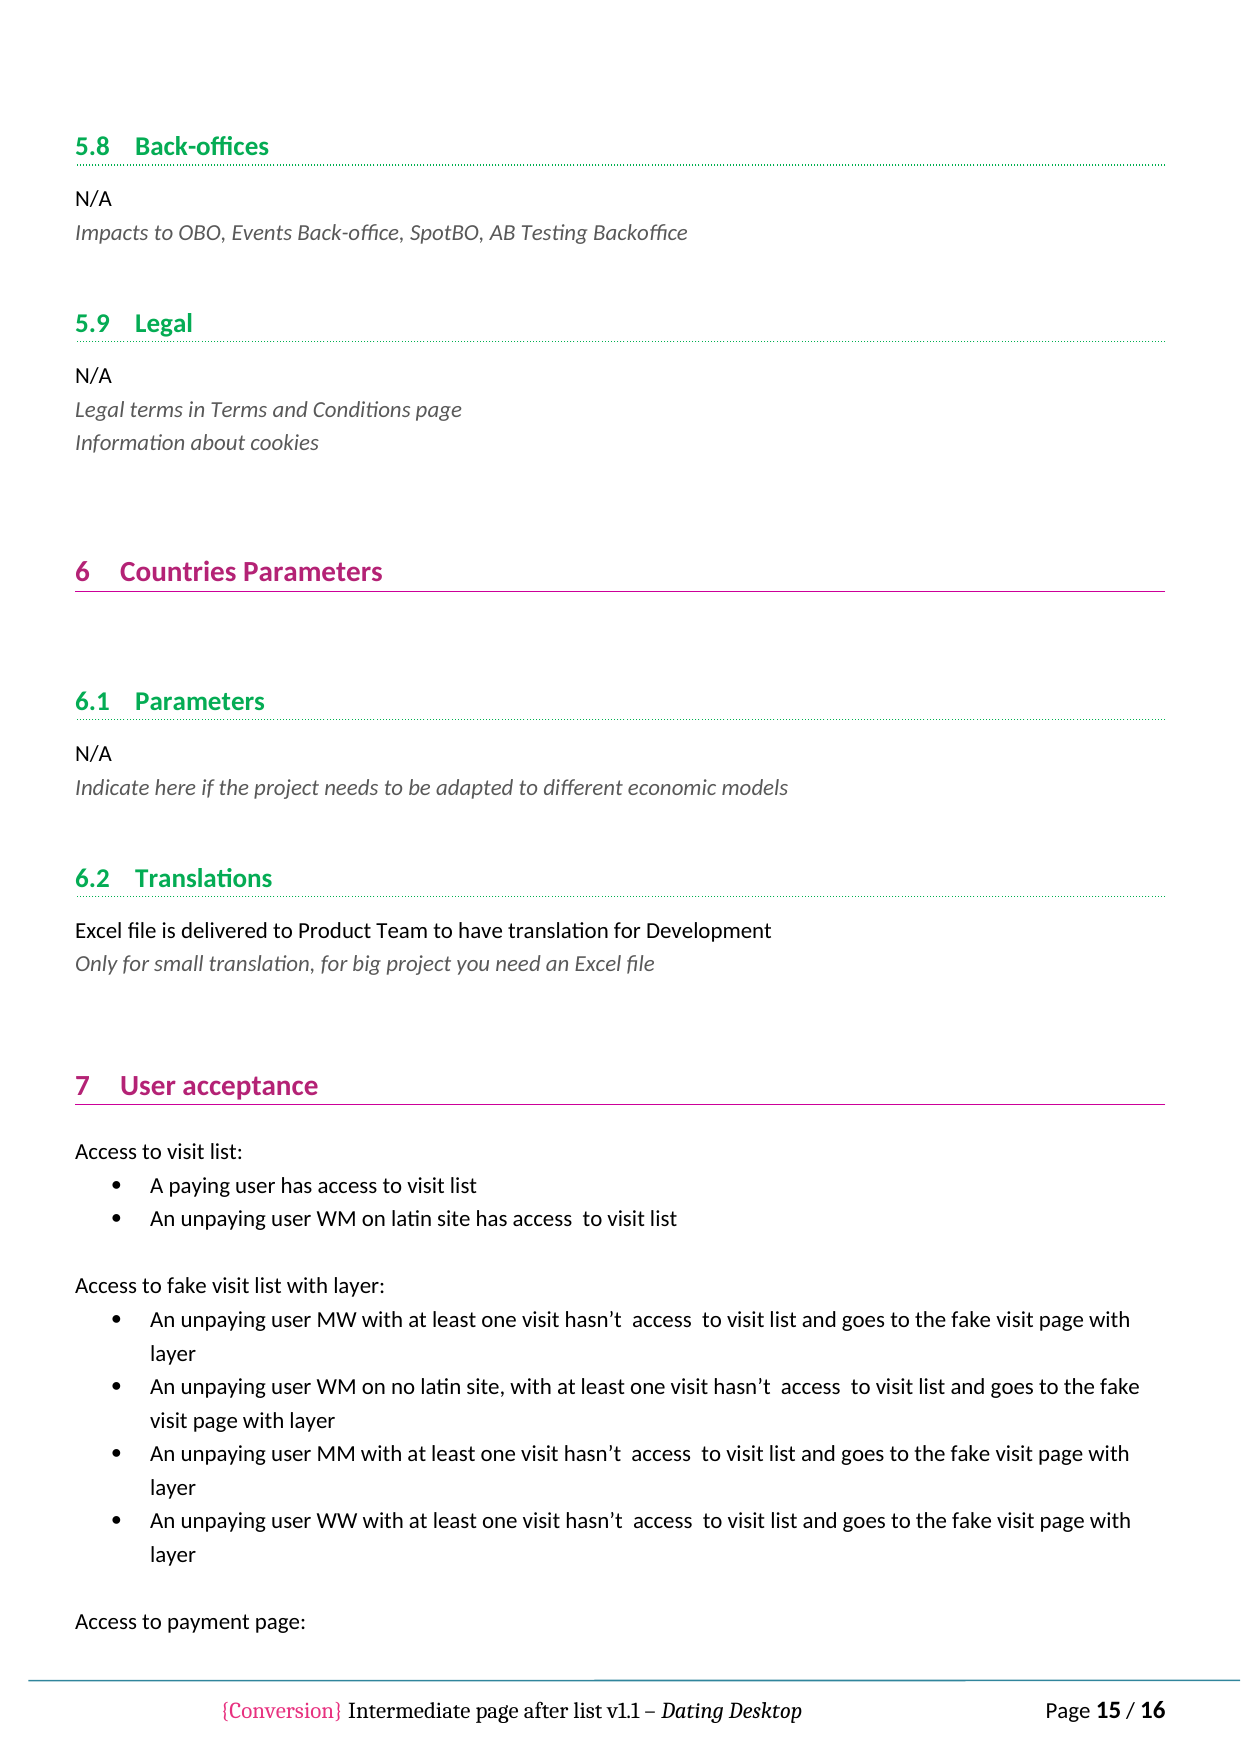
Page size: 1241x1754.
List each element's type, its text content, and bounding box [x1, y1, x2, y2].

list An unpaying user WW with at least one visit hasn’t access to visit list and goes to the fake visit page with layer [112, 1506, 1165, 1568]
list An unpaying user WM on no latin site, with at least one visit hasn’t access to visit list and goes to the fake visit page with layer [112, 1372, 1165, 1434]
subtitle User acceptance [75, 1067, 1165, 1104]
text Only for small translation, for big project you need an Excel file [75, 949, 1165, 977]
list An unpaying user WM on latin site has access to visit list [112, 1204, 1165, 1232]
subtitle Back-offices [75, 129, 1165, 166]
list An unpaying user MM with at least one visit hasn’t access to visit list and goes to the fake visit page with layer [112, 1439, 1165, 1501]
subtitle Parameters [75, 684, 1165, 720]
text Access to fake visit list with layer: [75, 1272, 1165, 1299]
text Access to visit list: [75, 1137, 1165, 1165]
text Legal terms in Terms and Conditions page [75, 395, 1165, 423]
subtitle Translations [75, 861, 1165, 897]
text N/A [75, 739, 1165, 767]
text Information about cookies [75, 428, 1165, 456]
list An unpaying user MW with at least one visit hasn’t access to visit list and goes to the fake visit page with layer [112, 1305, 1165, 1367]
list A paying user has access to visit list [112, 1171, 1165, 1199]
text Access to payment page: [75, 1607, 1165, 1635]
text Indicate here if the project needs to be adapted to different economic models [75, 773, 1165, 801]
text Excel file is delivered to Product Team to have translation for Development [75, 916, 1165, 944]
text N/A [75, 361, 1165, 389]
subtitle Legal [75, 306, 1165, 342]
text N/A [75, 184, 1165, 213]
text Impacts to OBO, Events Back-office, SpotBO, AB Testing Backoffice [75, 218, 1165, 246]
subtitle Countries Parameters [75, 553, 1165, 591]
